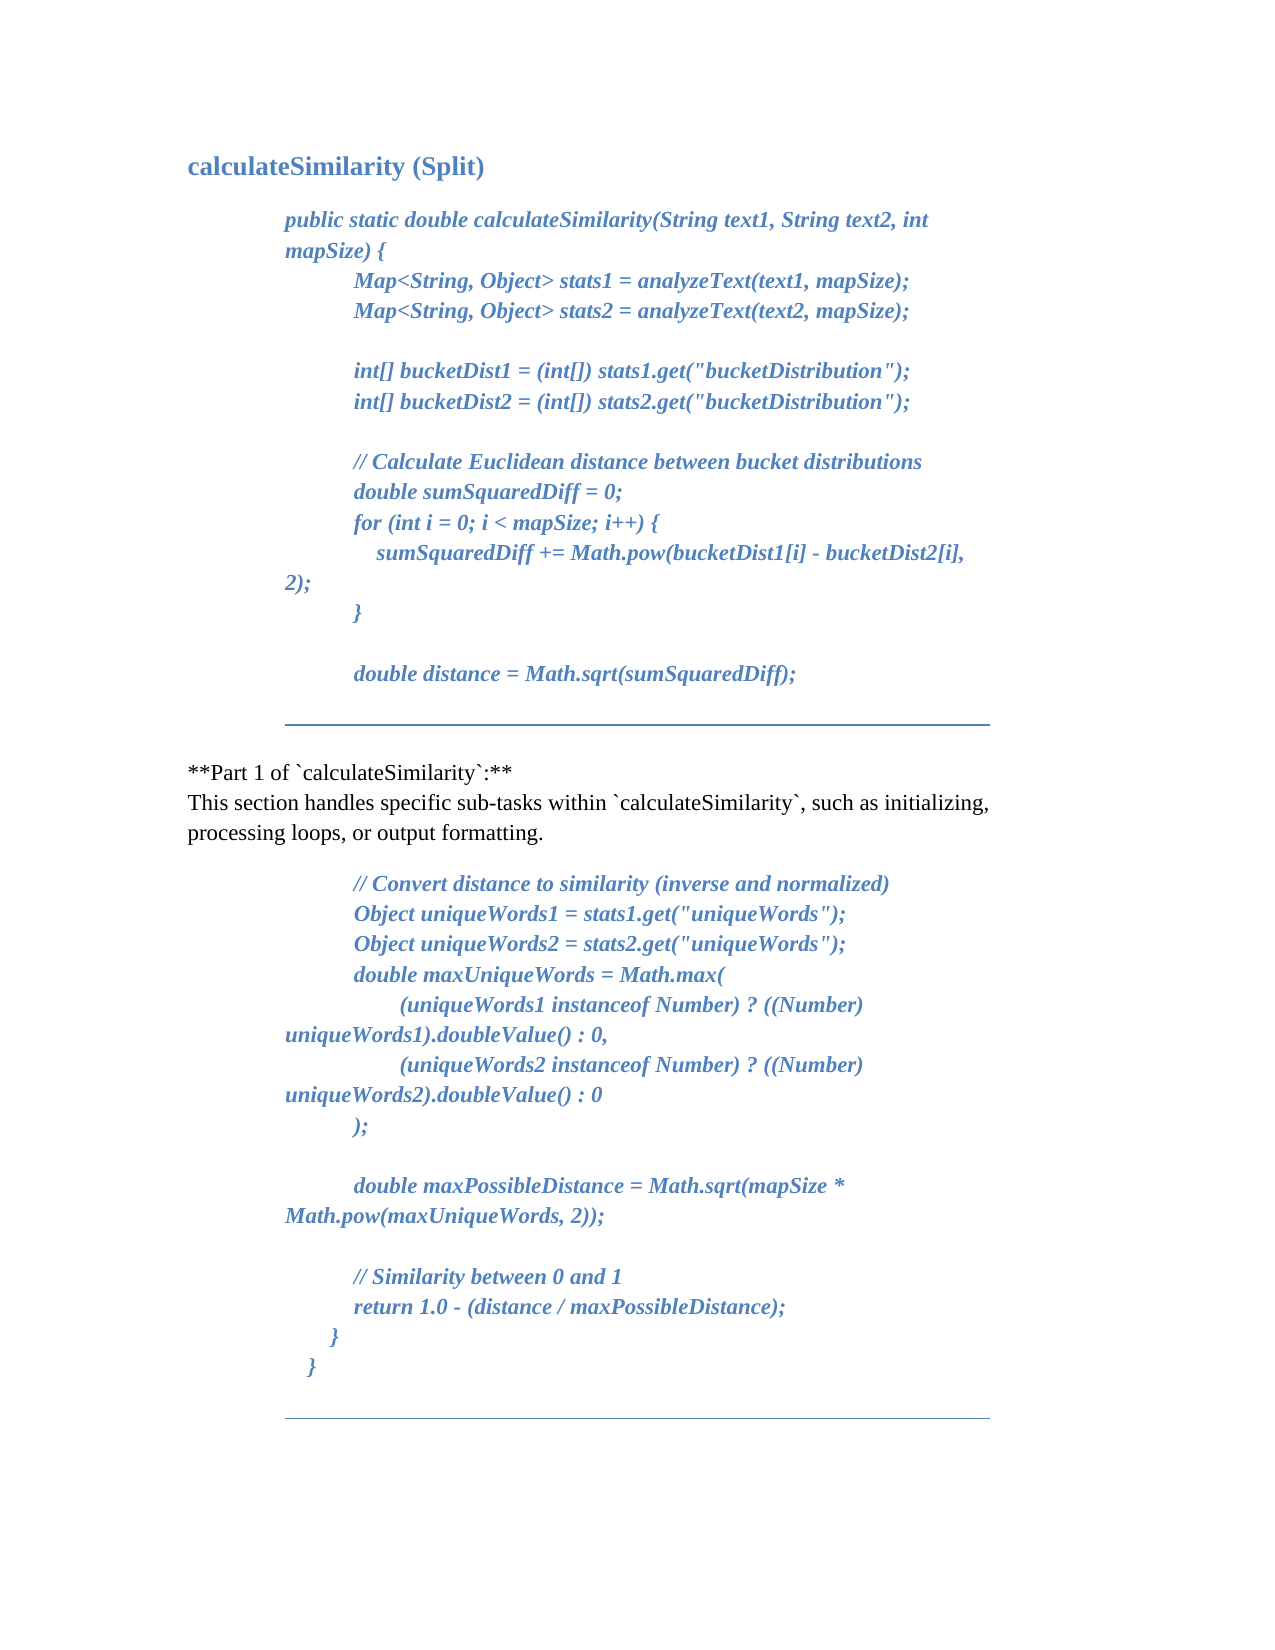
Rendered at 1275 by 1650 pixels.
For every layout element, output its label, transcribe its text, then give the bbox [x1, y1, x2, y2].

text **Part 1 of `calculateSimilarity`:** This section handles specific sub-tasks within `calculateSimilarity`, such as initializing, processing loops, or output formatting. [187, 759, 1087, 845]
text public static double calculateSimilarity(String text1, String text2, int mapSize) { Map<String, Object> stats1 = analyzeText(text1, mapSize); Map<String, Object> stats2 = analyzeText(text2, mapSize); int[] bucketDist1 = (int[]) stats1.get("bucketDistribution"); int[] bucketDist2 = (int[]) stats2.get("bucketDistribution"); // Calculate Euclidean distance between bucket distributions double sumSquaredDiff = 0; for (int i = 0; i < mapSize; i++) { sumSquaredDiff += Math.pow(bucketDist1[i] - bucketDist2[i], 2); } double distance = Math.sqrt(sumSquaredDiff); [285, 207, 990, 724]
subtitle calculateSimilarity (Split) [187, 150, 1087, 181]
text // Convert distance to similarity (inverse and normalized) Object uniqueWords1 = stats1.get("uniqueWords"); Object uniqueWords2 = stats2.get("uniqueWords"); double maxUniqueWords = Math.max( (uniqueWords1 instanceof Number) ? ((Number) uniqueWords1).doubleValue() : 0, (uniqueWords2 instanceof Number) ? ((Number) uniqueWords2).doubleValue() : 0 ); double maxPossibleDistance = Math.sqrt(mapSize * Math.pow(maxUniqueWords, 2)); // Similarity between 0 and 1 return 1.0 - (distance / maxPossibleDistance); } } [285, 870, 990, 1418]
